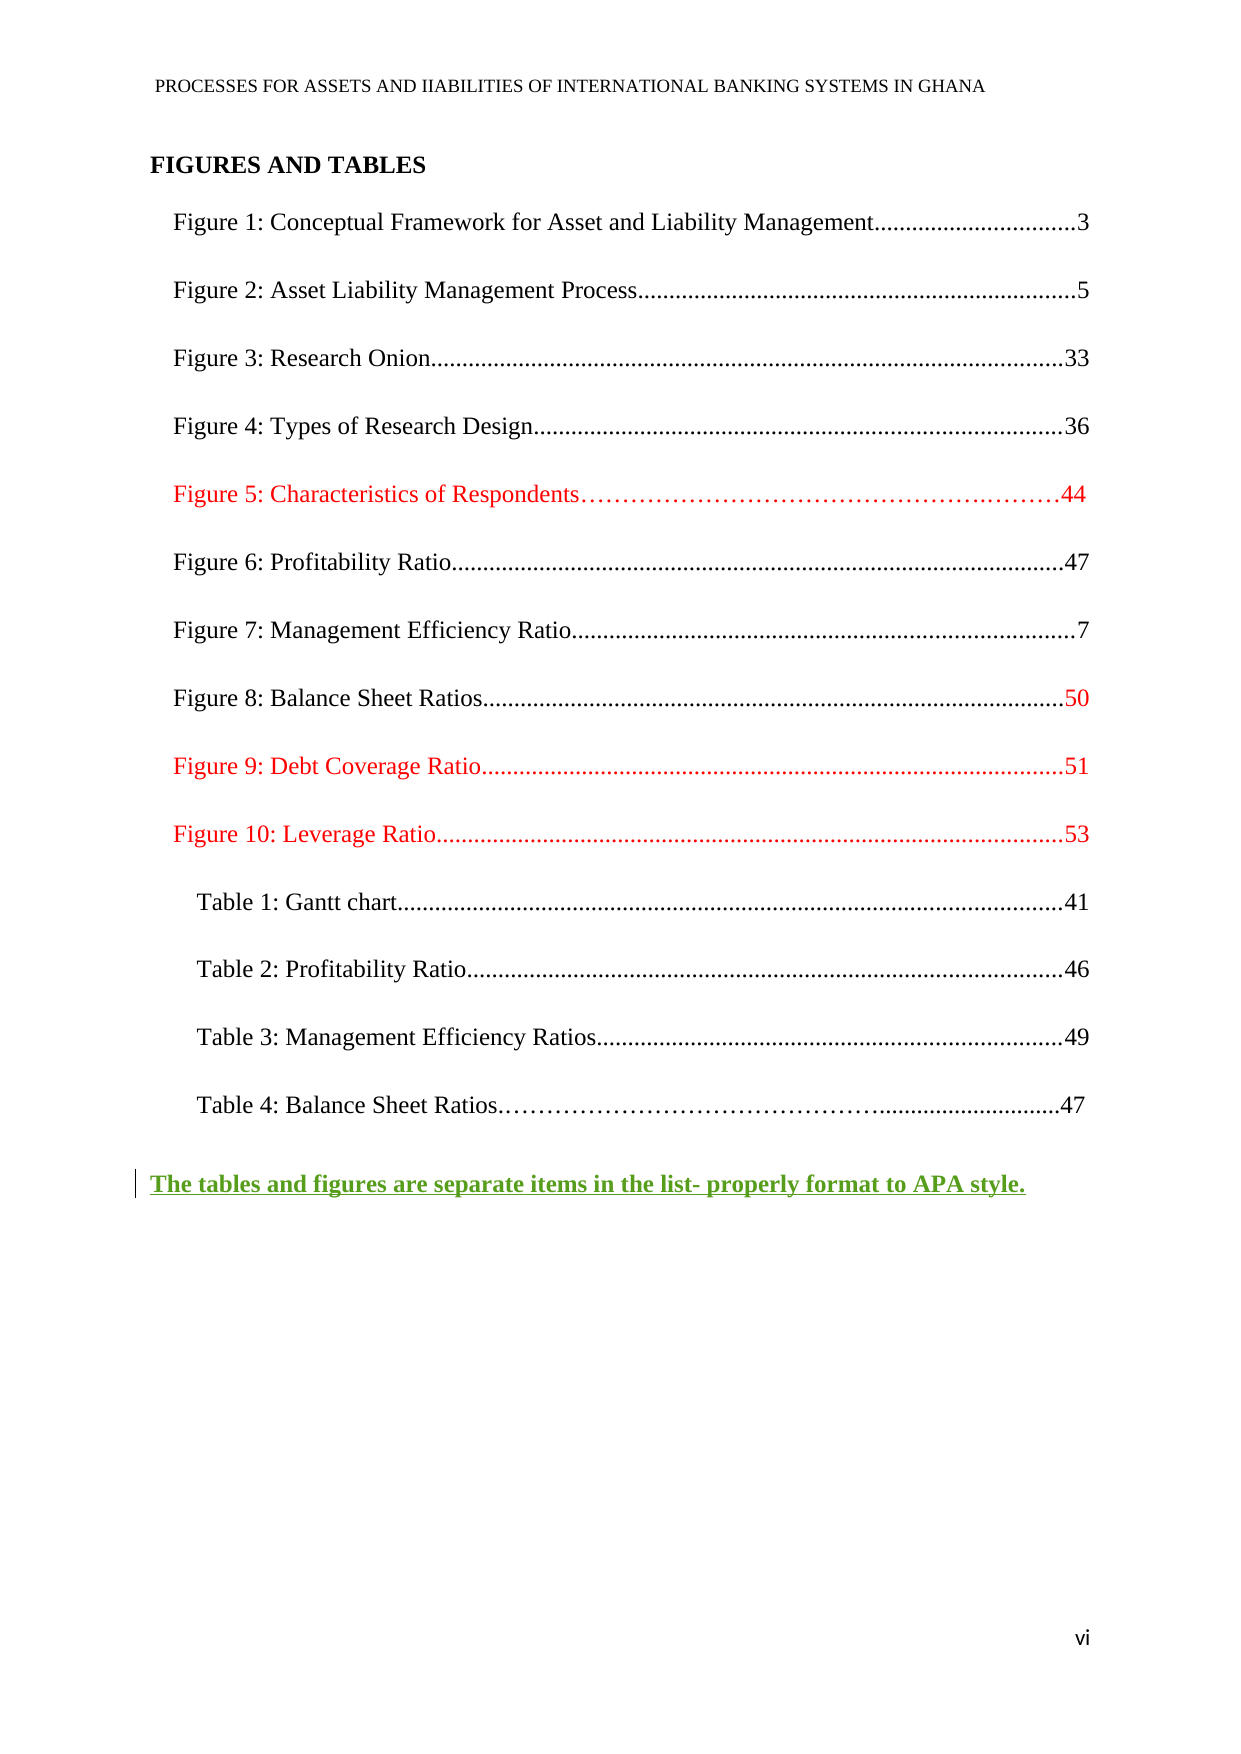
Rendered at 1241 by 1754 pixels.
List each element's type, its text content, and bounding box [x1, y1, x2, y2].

text Figure 6: Profitability Ratio 47 [173, 547, 1090, 576]
text Table 1: Gantt chart 41 [196, 887, 1090, 915]
text Figure 1: Conceptual Framework for Asset and Liability Management 3 [173, 207, 1090, 236]
text Figure 7: Management Efficiency Ratio 7 [173, 615, 1090, 644]
text Figure 4: Types of Research Design 36 [173, 411, 1090, 440]
text Figure 9: Debt Coverage Ratio 51 [173, 751, 1090, 779]
text Table 2: Profitability Ratio 46 [196, 954, 1090, 983]
subtitle FIGURES AND TABLES [150, 150, 1090, 179]
text Figure 8: Balance Sheet Ratios 50 [173, 683, 1090, 712]
text Figure 2: Asset Liability Management Process 5 [173, 275, 1090, 304]
text Figure 3: Research Onion 33 [173, 343, 1090, 372]
text Figure 5: Characteristics of Respondents………………………………………….………44 [173, 479, 1090, 508]
text Table 4: Balance Sheet Ratios.……………………………………….............................47 [150, 1090, 1090, 1119]
text Figure 10: Leverage Ratio 53 [173, 819, 1090, 847]
text Table 3: Management Efficiency Ratios 49 [196, 1022, 1090, 1051]
